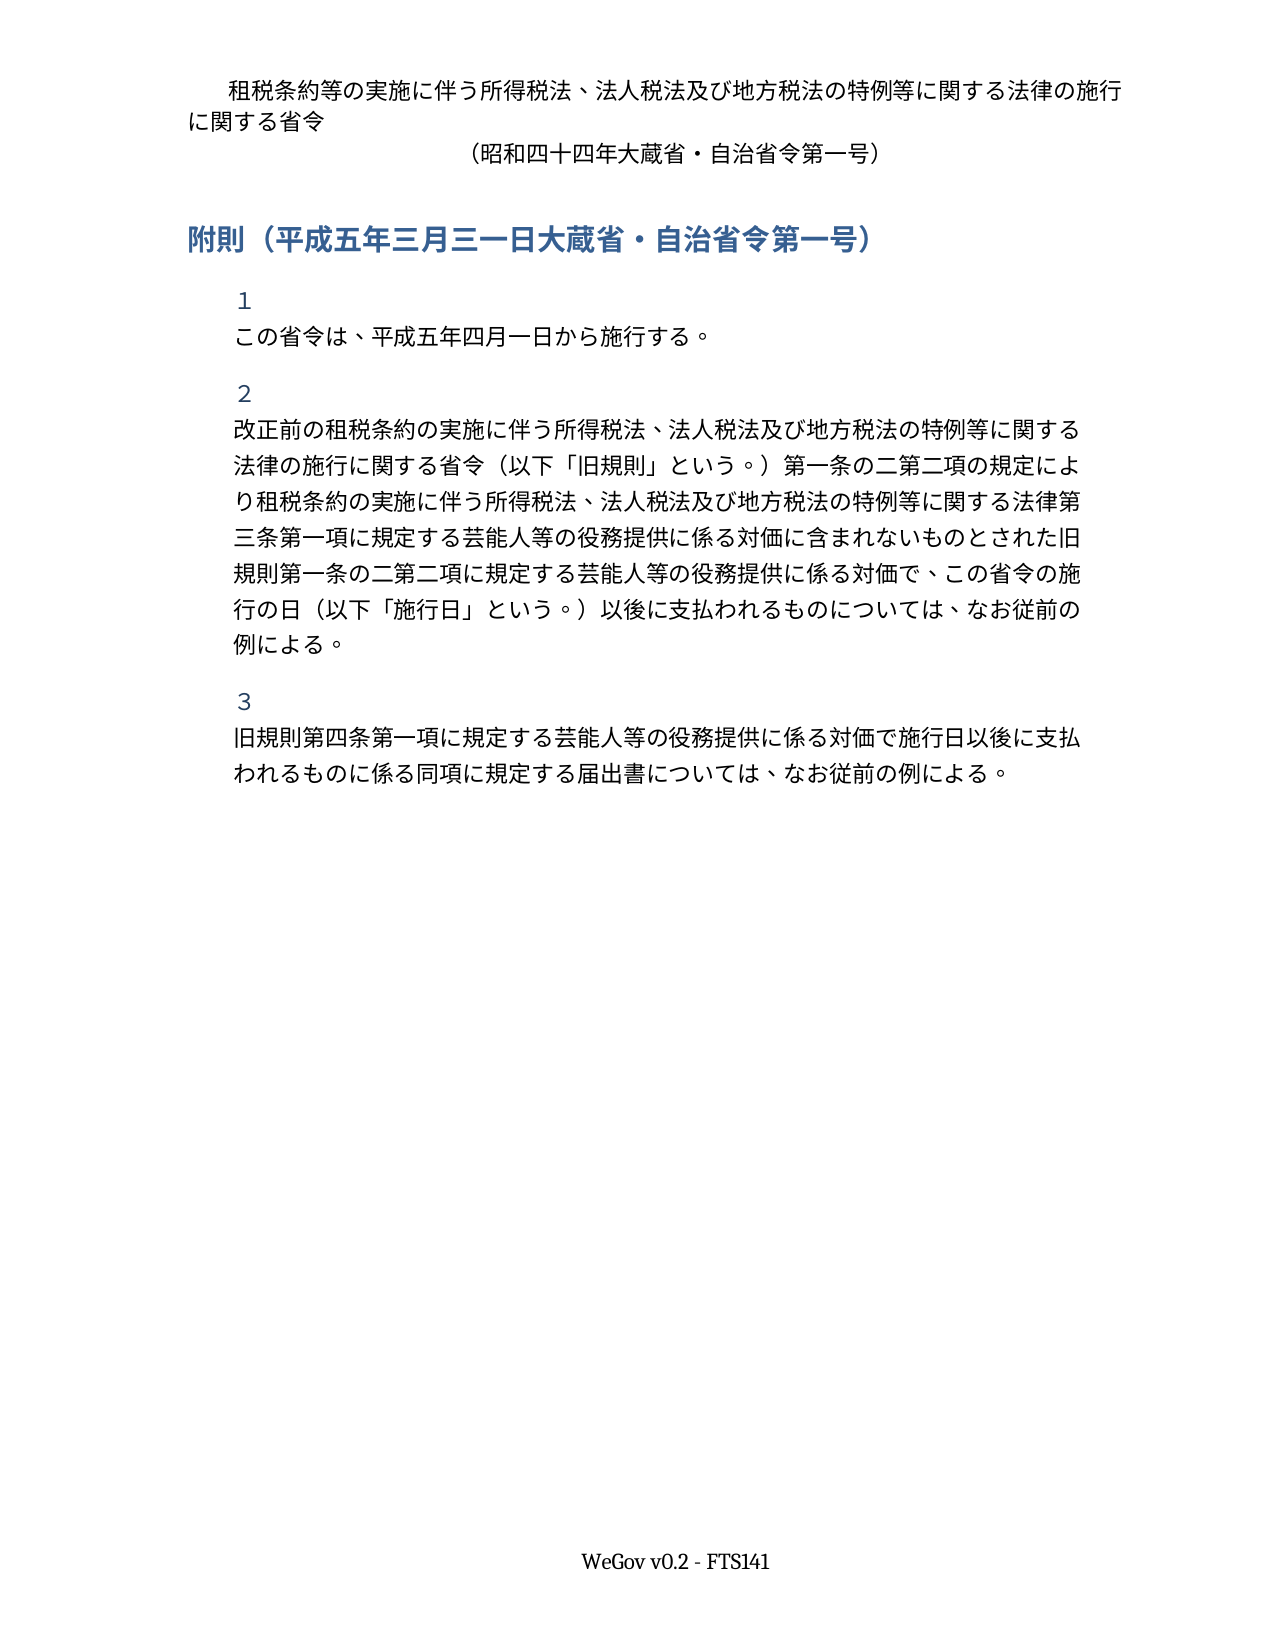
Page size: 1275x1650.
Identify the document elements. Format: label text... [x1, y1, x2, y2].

text 改正前の租税条約の実施に伴う所得税法、法人税法及び地方税法の特例等に関する法律の施行に関する省令（以下「旧規則」という。）第一条の二第二項の規定により租税条約の実施に伴う所得税法、法人税法及び地方税法の特例等に関する法律第三条第一項に規定する芸能人等の役務提供に係る対価に含まれないものとされた旧規則第一条の二第二項に規定する芸能人等の役務提供に係る対価で、この省令の施行の日（以下「施行日」という。）以後に支払われるものについては、なお従前の例による。 [233, 414, 1087, 661]
text 旧規則第四条第一項に規定する芸能人等の役務提供に係る対価で施行日以後に支払われるものに係る同項に規定する届出書については、なお従前の例による。 [233, 722, 1087, 789]
subtitle ３ [233, 686, 1087, 717]
text この省令は、平成五年四月一日から施行する。 [233, 321, 1087, 352]
subtitle １ [233, 285, 1087, 316]
subtitle 附則（平成五年三月三一日大蔵省・自治省令第一号） [187, 219, 1087, 258]
subtitle ２ [233, 378, 1087, 409]
